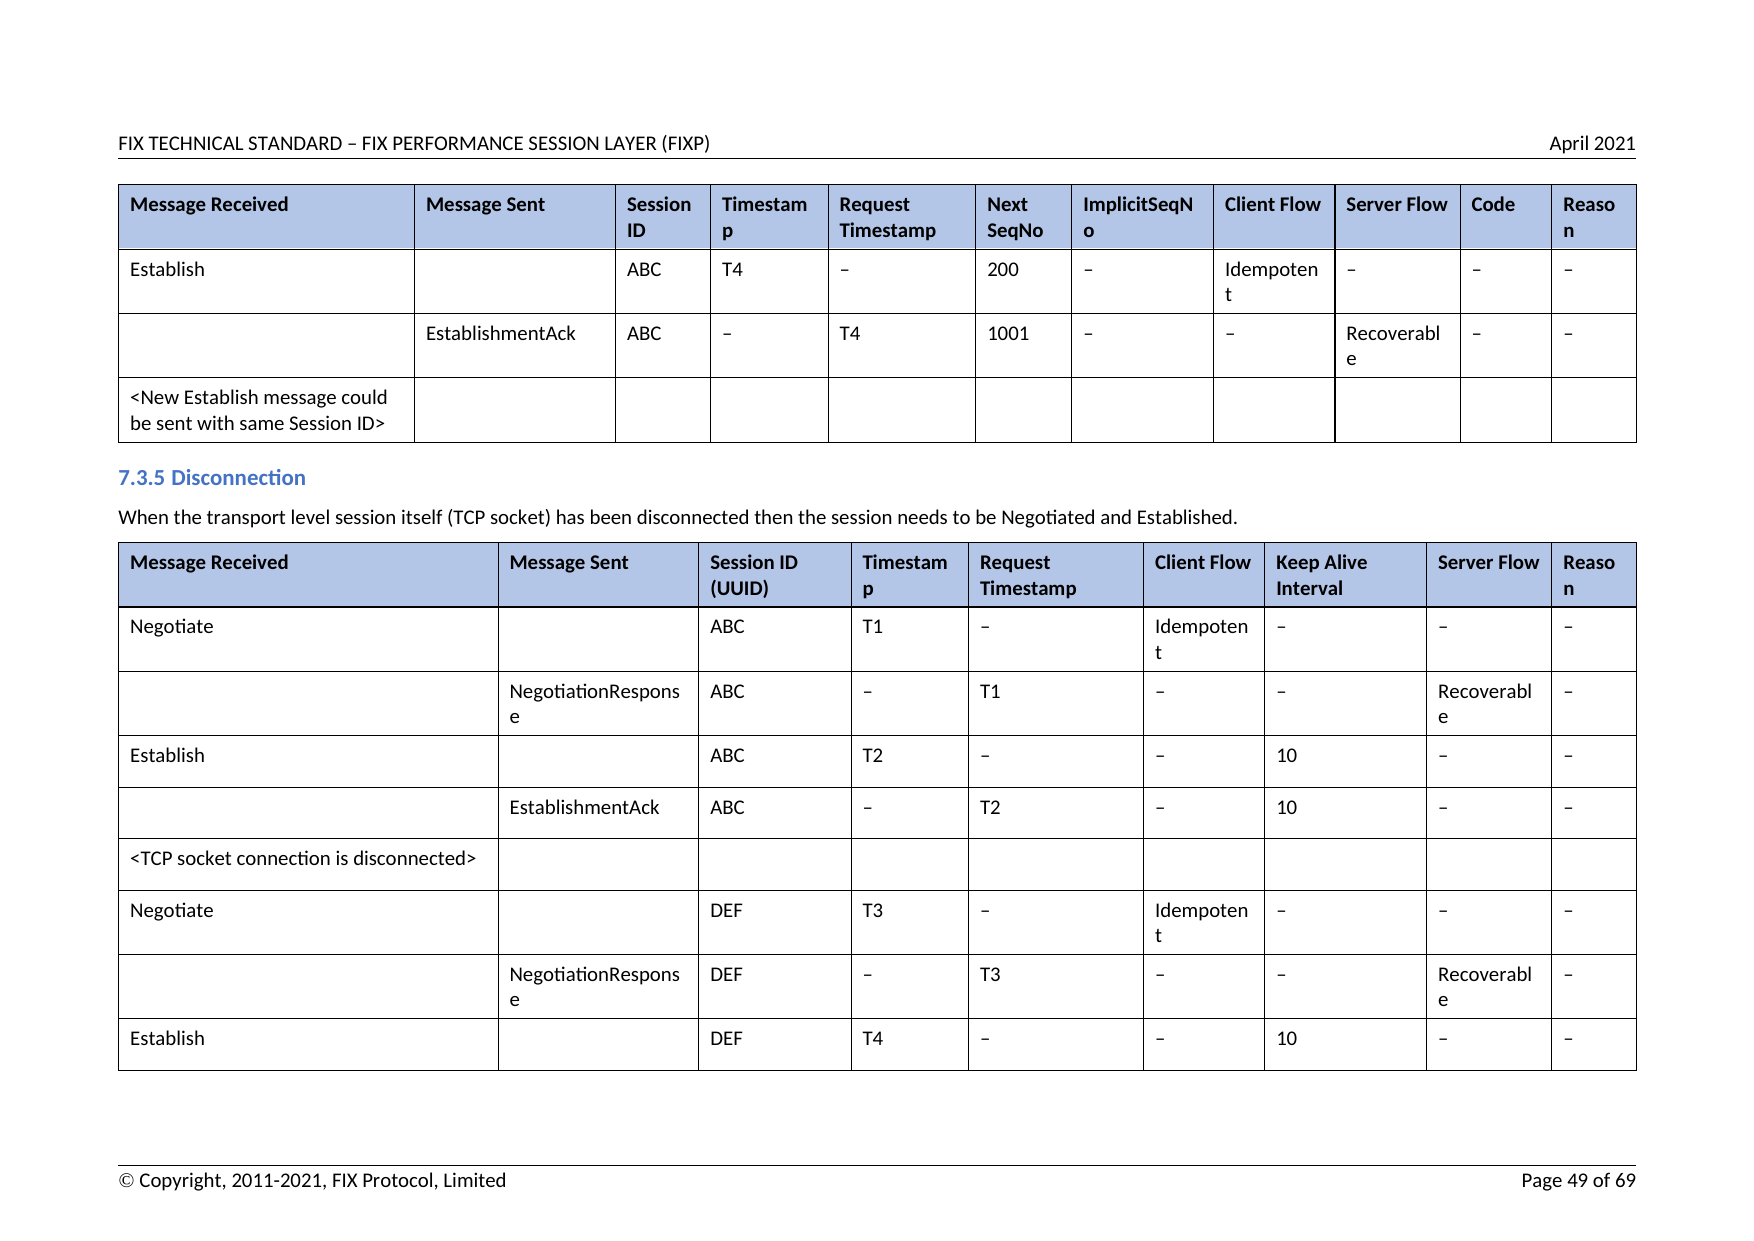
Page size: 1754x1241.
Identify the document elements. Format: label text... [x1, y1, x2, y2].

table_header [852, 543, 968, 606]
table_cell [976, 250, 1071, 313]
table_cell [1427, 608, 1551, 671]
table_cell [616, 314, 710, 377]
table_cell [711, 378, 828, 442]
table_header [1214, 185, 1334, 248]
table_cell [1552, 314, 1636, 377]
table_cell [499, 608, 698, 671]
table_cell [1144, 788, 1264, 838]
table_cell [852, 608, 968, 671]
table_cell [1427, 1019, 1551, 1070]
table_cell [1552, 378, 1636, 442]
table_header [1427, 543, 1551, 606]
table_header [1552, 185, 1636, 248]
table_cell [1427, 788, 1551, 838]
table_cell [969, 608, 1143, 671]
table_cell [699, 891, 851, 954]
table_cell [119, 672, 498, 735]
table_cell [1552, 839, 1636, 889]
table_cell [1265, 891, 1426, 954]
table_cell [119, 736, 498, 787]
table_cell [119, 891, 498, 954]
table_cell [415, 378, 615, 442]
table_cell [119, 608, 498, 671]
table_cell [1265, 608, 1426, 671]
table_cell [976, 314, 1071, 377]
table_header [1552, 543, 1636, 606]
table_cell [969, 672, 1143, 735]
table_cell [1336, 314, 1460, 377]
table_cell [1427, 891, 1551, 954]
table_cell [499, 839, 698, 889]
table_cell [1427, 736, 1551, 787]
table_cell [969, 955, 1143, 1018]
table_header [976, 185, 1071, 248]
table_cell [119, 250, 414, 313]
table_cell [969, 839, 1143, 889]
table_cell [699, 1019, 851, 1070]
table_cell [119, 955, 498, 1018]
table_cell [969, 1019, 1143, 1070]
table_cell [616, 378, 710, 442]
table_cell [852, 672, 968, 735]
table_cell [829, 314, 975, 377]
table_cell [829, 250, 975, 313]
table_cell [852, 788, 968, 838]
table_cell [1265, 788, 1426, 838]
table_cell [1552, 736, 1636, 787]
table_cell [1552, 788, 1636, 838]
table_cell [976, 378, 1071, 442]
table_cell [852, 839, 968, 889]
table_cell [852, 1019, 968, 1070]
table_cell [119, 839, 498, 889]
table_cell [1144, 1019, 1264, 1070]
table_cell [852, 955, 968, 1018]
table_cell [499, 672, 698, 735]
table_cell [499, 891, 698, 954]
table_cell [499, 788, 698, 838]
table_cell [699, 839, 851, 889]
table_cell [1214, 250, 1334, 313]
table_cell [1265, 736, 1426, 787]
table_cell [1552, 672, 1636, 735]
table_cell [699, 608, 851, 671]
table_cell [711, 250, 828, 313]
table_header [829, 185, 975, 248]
subtitle Disconnection [118, 463, 1636, 492]
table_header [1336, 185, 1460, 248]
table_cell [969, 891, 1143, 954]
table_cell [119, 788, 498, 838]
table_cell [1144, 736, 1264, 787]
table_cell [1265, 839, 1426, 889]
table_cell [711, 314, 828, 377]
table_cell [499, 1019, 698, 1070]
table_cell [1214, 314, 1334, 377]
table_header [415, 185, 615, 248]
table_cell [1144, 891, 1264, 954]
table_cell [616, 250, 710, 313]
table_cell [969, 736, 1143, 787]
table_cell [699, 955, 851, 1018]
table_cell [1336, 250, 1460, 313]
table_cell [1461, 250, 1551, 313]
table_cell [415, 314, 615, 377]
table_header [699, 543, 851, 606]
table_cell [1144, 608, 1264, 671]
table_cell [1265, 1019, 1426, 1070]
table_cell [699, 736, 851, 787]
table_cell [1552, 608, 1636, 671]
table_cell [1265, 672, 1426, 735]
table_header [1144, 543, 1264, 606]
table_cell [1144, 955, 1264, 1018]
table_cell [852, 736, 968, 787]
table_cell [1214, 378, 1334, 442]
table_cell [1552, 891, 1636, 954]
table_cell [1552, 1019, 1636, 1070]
text When the transport level session itself (TCP socket) has been disconnected then the session needs to be Negotiated and Established. [118, 504, 1636, 529]
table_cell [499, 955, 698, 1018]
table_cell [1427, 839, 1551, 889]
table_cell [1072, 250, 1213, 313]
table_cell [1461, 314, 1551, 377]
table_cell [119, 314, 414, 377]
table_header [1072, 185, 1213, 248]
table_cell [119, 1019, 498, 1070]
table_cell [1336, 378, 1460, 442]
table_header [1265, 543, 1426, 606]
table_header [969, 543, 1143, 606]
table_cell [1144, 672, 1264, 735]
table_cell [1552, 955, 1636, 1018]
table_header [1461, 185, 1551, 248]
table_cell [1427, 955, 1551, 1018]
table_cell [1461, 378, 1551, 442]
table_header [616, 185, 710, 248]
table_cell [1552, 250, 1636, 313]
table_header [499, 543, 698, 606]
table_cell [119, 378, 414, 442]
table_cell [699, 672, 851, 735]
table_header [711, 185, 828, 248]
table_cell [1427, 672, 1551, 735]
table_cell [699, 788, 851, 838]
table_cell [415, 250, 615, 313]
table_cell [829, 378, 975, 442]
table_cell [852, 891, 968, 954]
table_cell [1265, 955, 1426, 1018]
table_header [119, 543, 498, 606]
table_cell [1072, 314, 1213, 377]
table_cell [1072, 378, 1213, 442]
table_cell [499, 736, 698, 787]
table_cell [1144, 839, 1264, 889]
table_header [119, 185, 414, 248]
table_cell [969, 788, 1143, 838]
